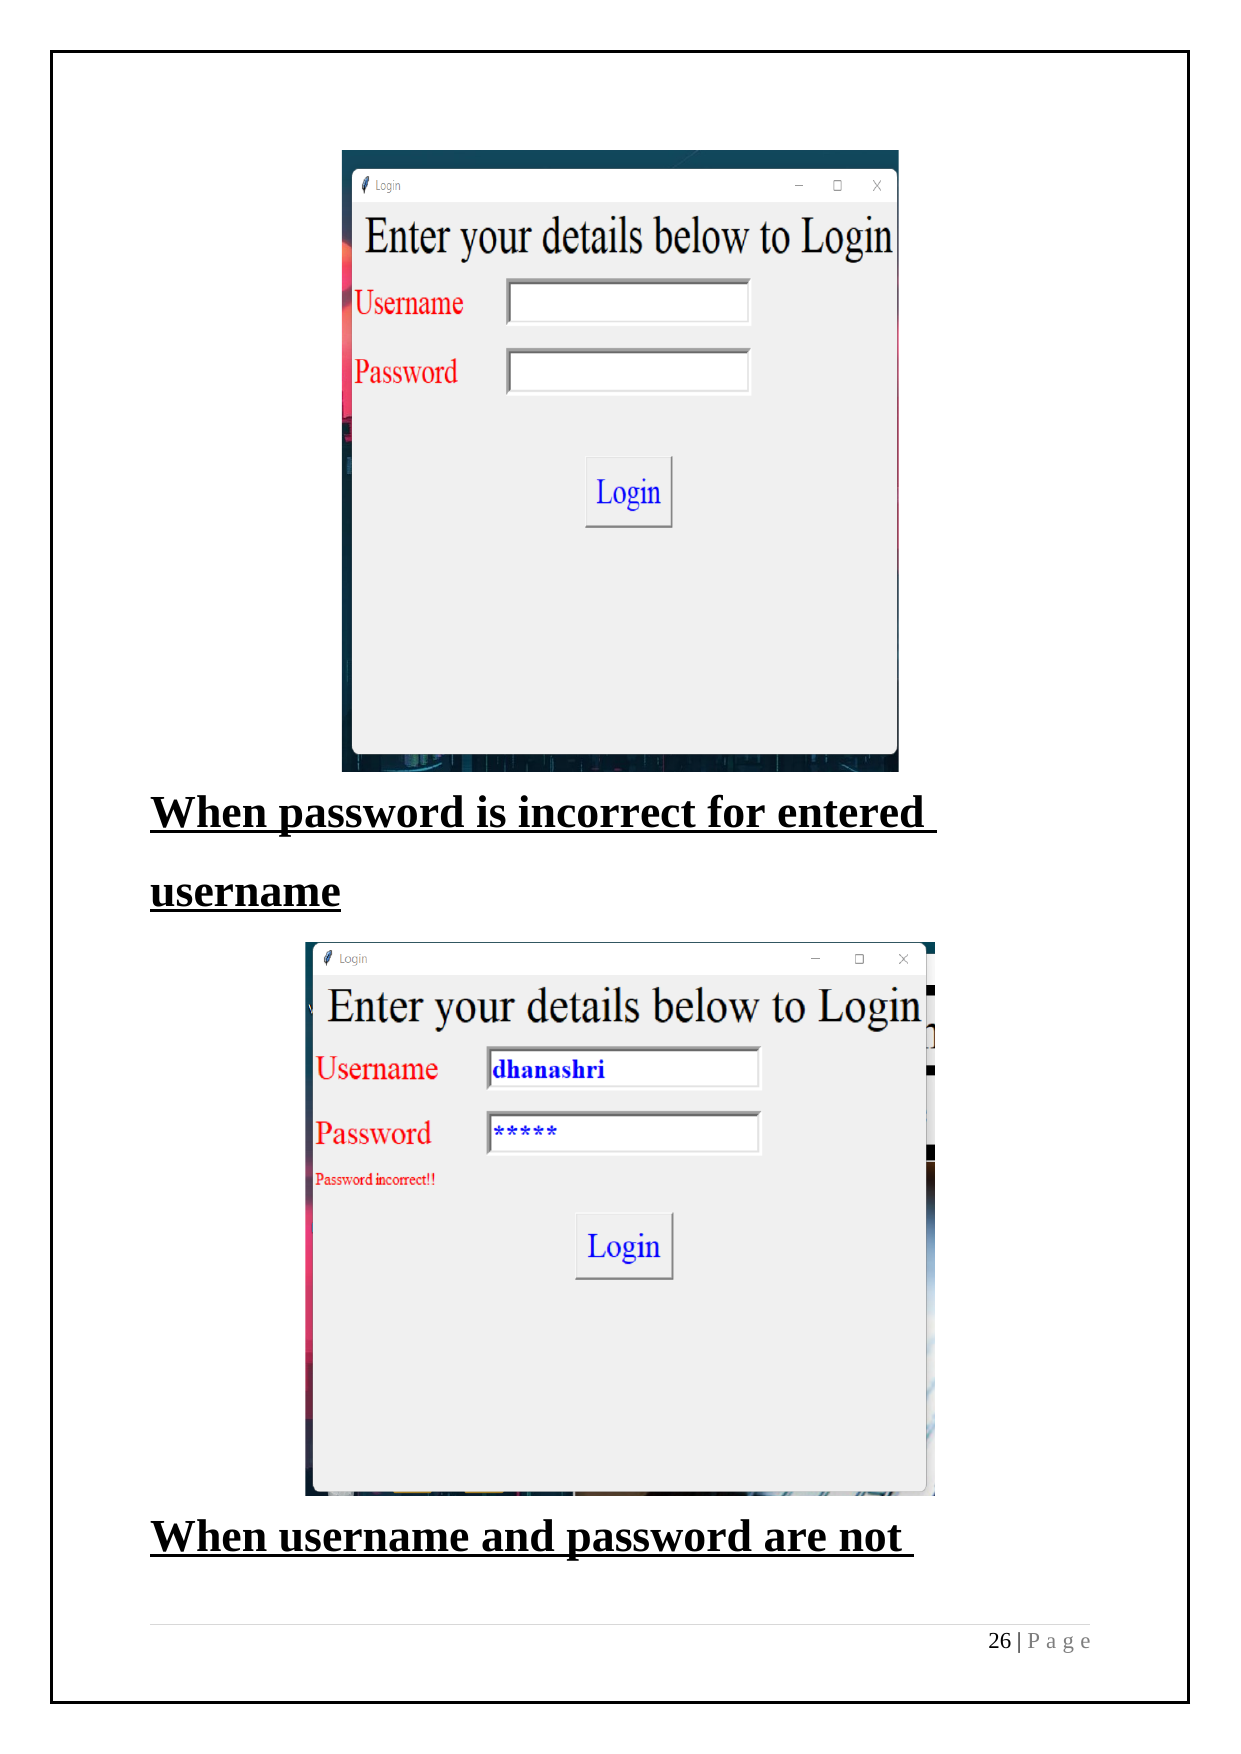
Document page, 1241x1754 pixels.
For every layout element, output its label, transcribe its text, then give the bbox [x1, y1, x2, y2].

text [150, 1508, 1090, 1561]
picture [341, 150, 899, 772]
text When password is incorrect for entered username [150, 785, 1090, 917]
picture [305, 942, 935, 1496]
